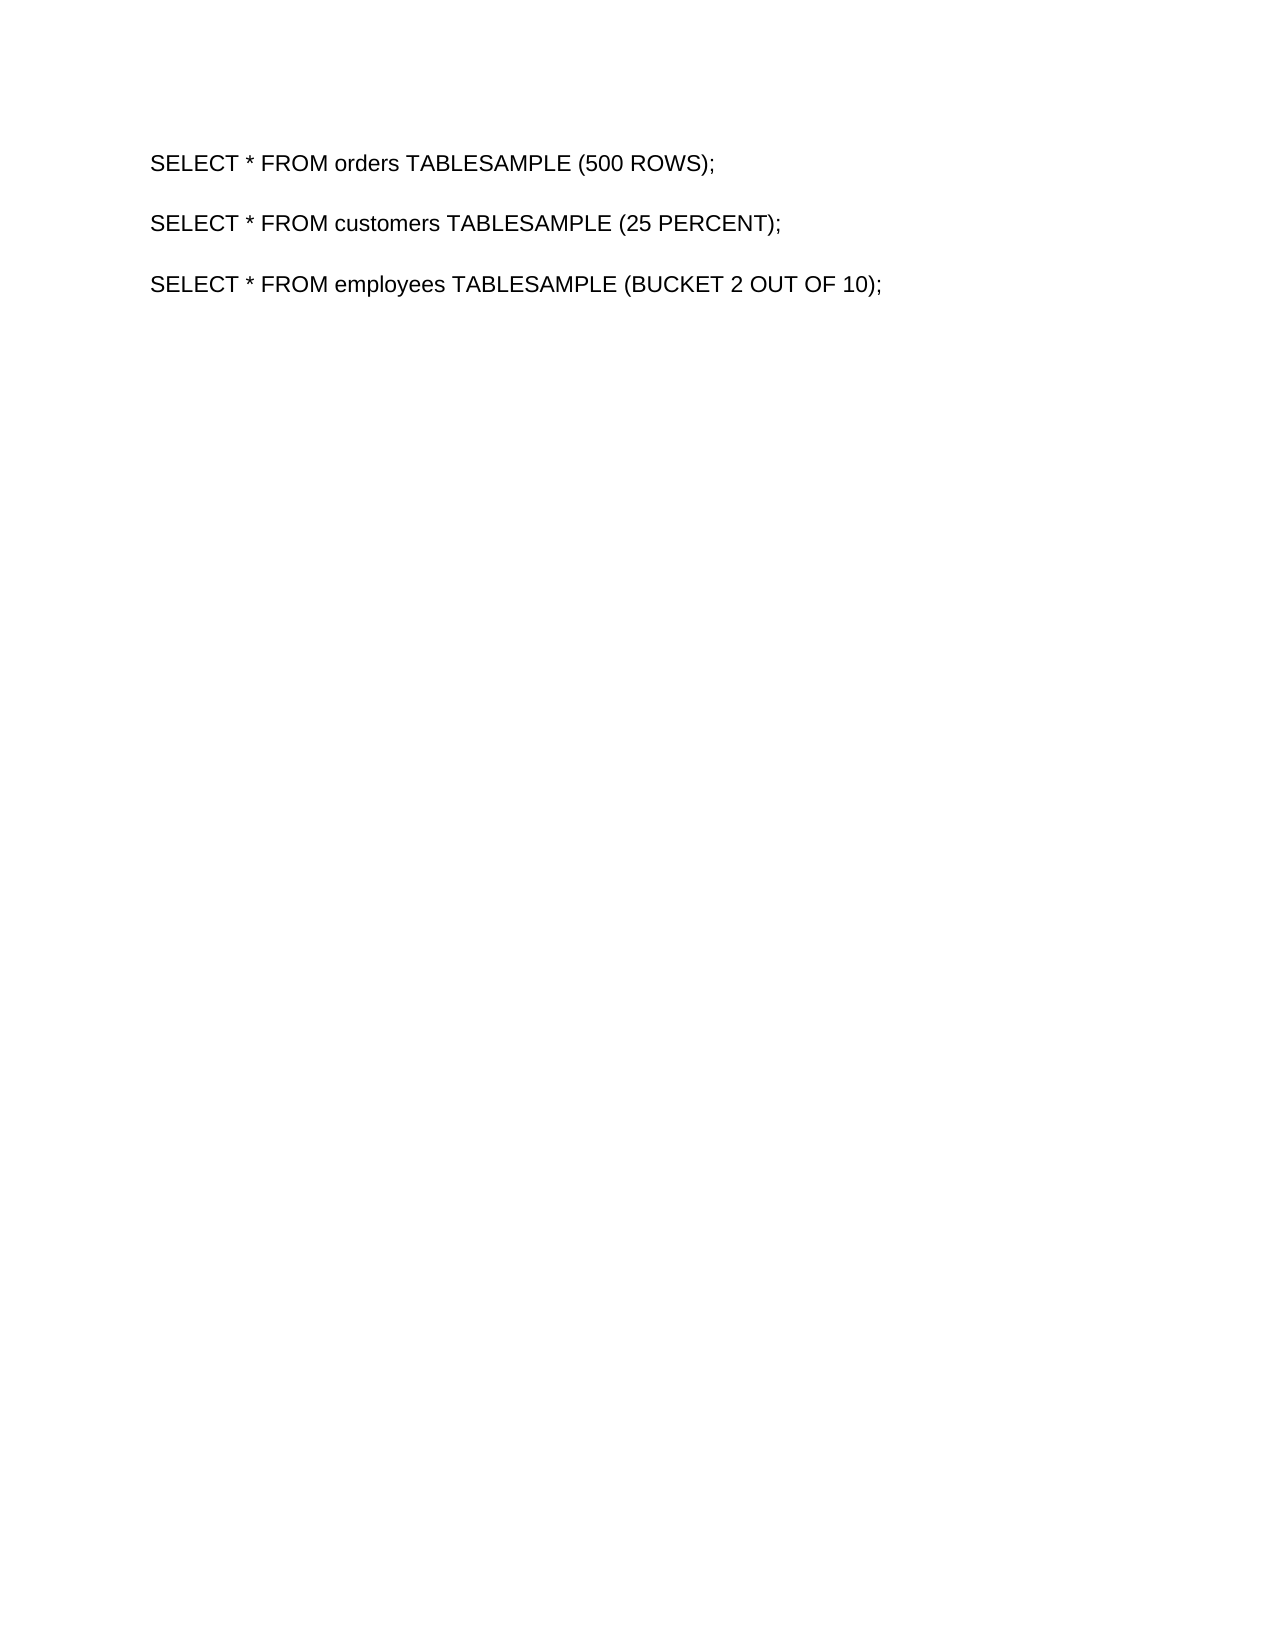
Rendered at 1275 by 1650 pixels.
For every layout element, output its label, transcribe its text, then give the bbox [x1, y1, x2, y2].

text SELECT * FROM employees TABLESAMPLE (BUCKET 2 OUT OF 10); [150, 271, 1125, 297]
text SELECT * FROM customers TABLESAMPLE (25 PERCENT); [150, 210, 1125, 237]
text SELECT * FROM orders TABLESAMPLE (500 ROWS); [150, 150, 1125, 176]
